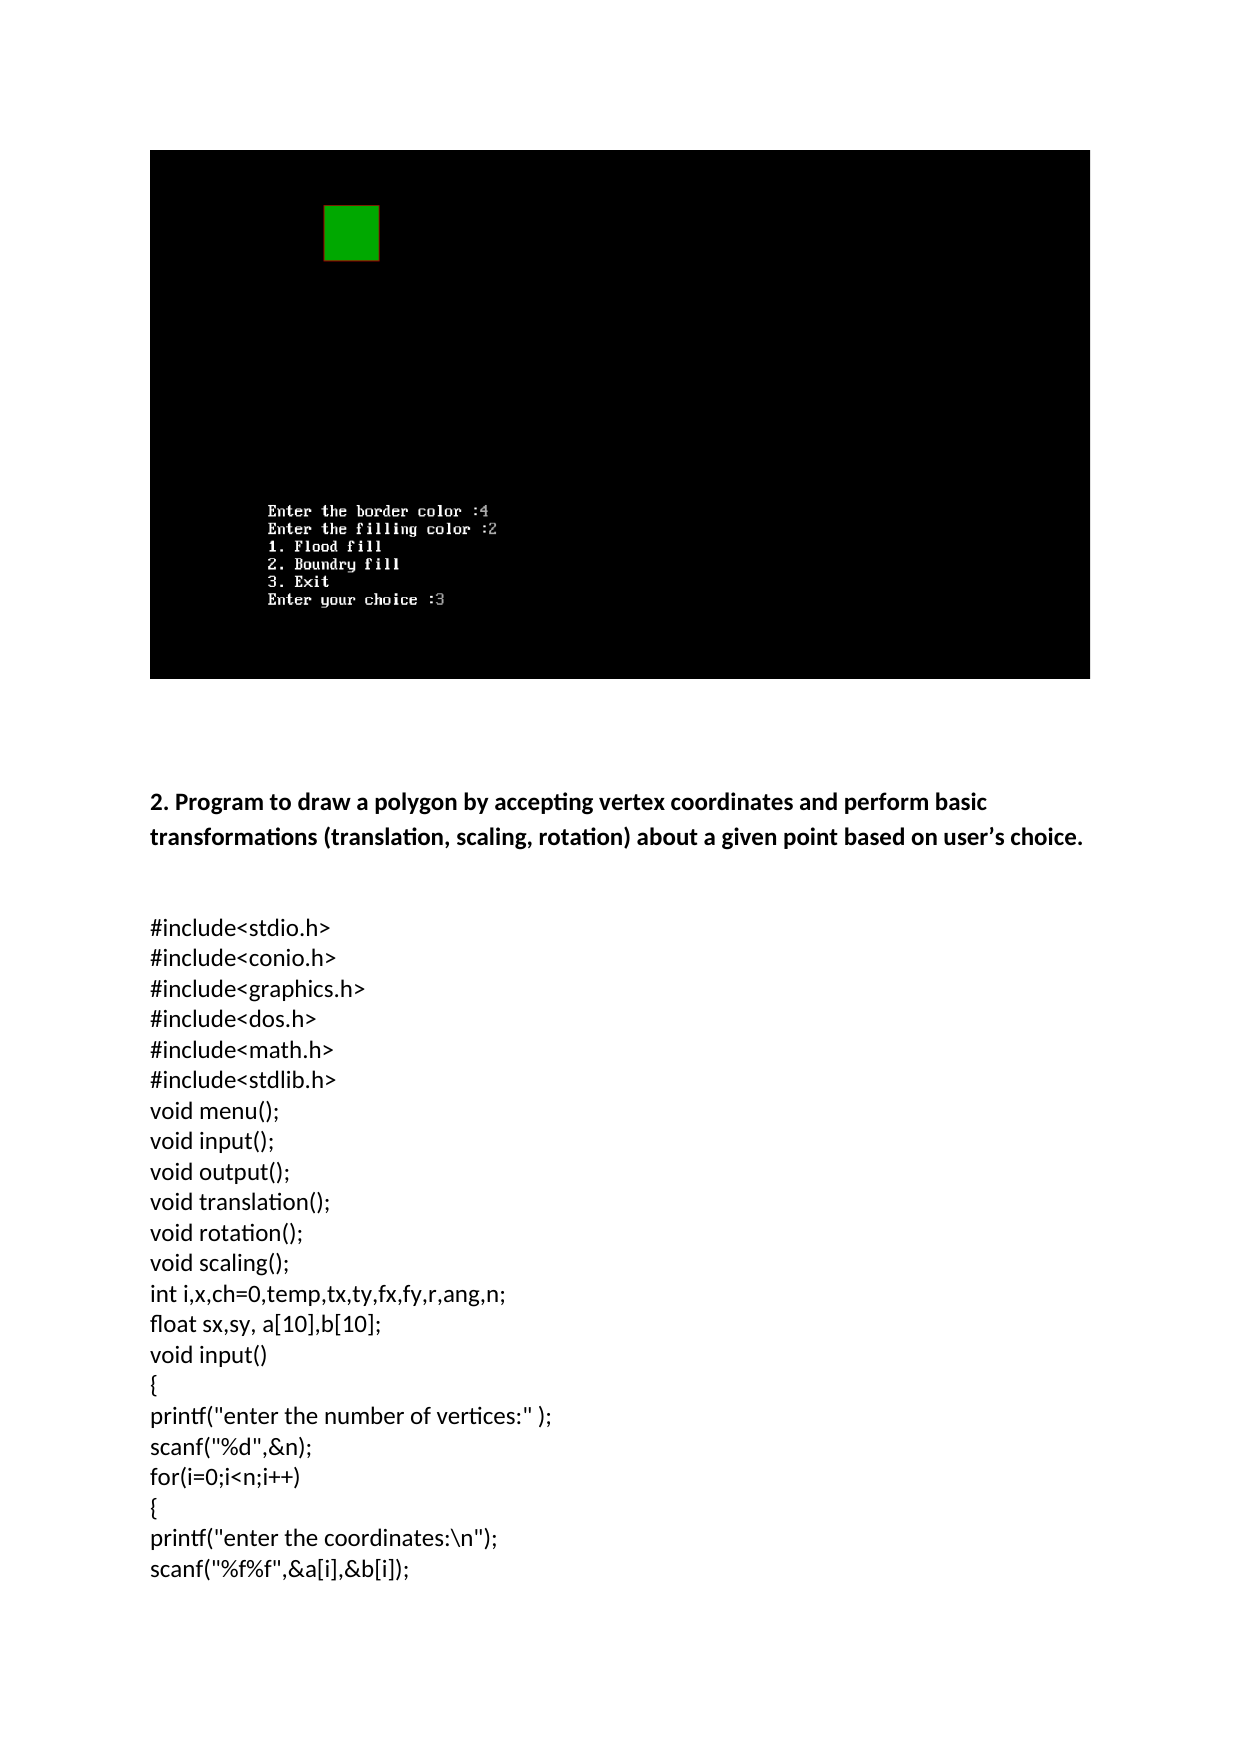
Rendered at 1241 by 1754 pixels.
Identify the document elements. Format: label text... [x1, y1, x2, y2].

text #include<math.h> [150, 1034, 1090, 1064]
text #include<stdlib.h> [150, 1064, 1090, 1095]
subtitle 2. Program to draw a polygon by accepting vertex coordinates and perform basic transformations (translation, scaling, rotation) about a given point based on user’s choice. [150, 786, 1090, 852]
text void menu(); [150, 1095, 1090, 1126]
text void input() [150, 1339, 1090, 1370]
text void input(); [150, 1126, 1090, 1156]
text scanf("%d",&n); [150, 1431, 1090, 1461]
text int i,x,ch=0,temp,tx,ty,fx,fy,r,ang,n; [150, 1278, 1090, 1309]
text void scaling(); [150, 1248, 1090, 1278]
text void translation(); [150, 1187, 1090, 1217]
text void rotation(); [150, 1217, 1090, 1248]
text #include<graphics.h> [150, 973, 1090, 1003]
text void output(); [150, 1156, 1090, 1187]
text { [150, 1370, 1090, 1400]
picture [150, 150, 1091, 679]
text #include<dos.h> [150, 1003, 1090, 1034]
text #include<stdio.h> [150, 912, 1090, 942]
text #include<conio.h> [150, 942, 1090, 973]
text printf("enter the coordinates:\n"); [150, 1522, 1090, 1553]
text { [150, 1492, 1090, 1522]
text scanf("%f%f",&a[i],&b[i]); [150, 1553, 1090, 1583]
text float sx,sy, a[10],b[10]; [150, 1309, 1090, 1339]
text printf("enter the number of vertices:" ); [150, 1400, 1090, 1431]
text for(i=0;i<n;i++) [150, 1461, 1090, 1492]
